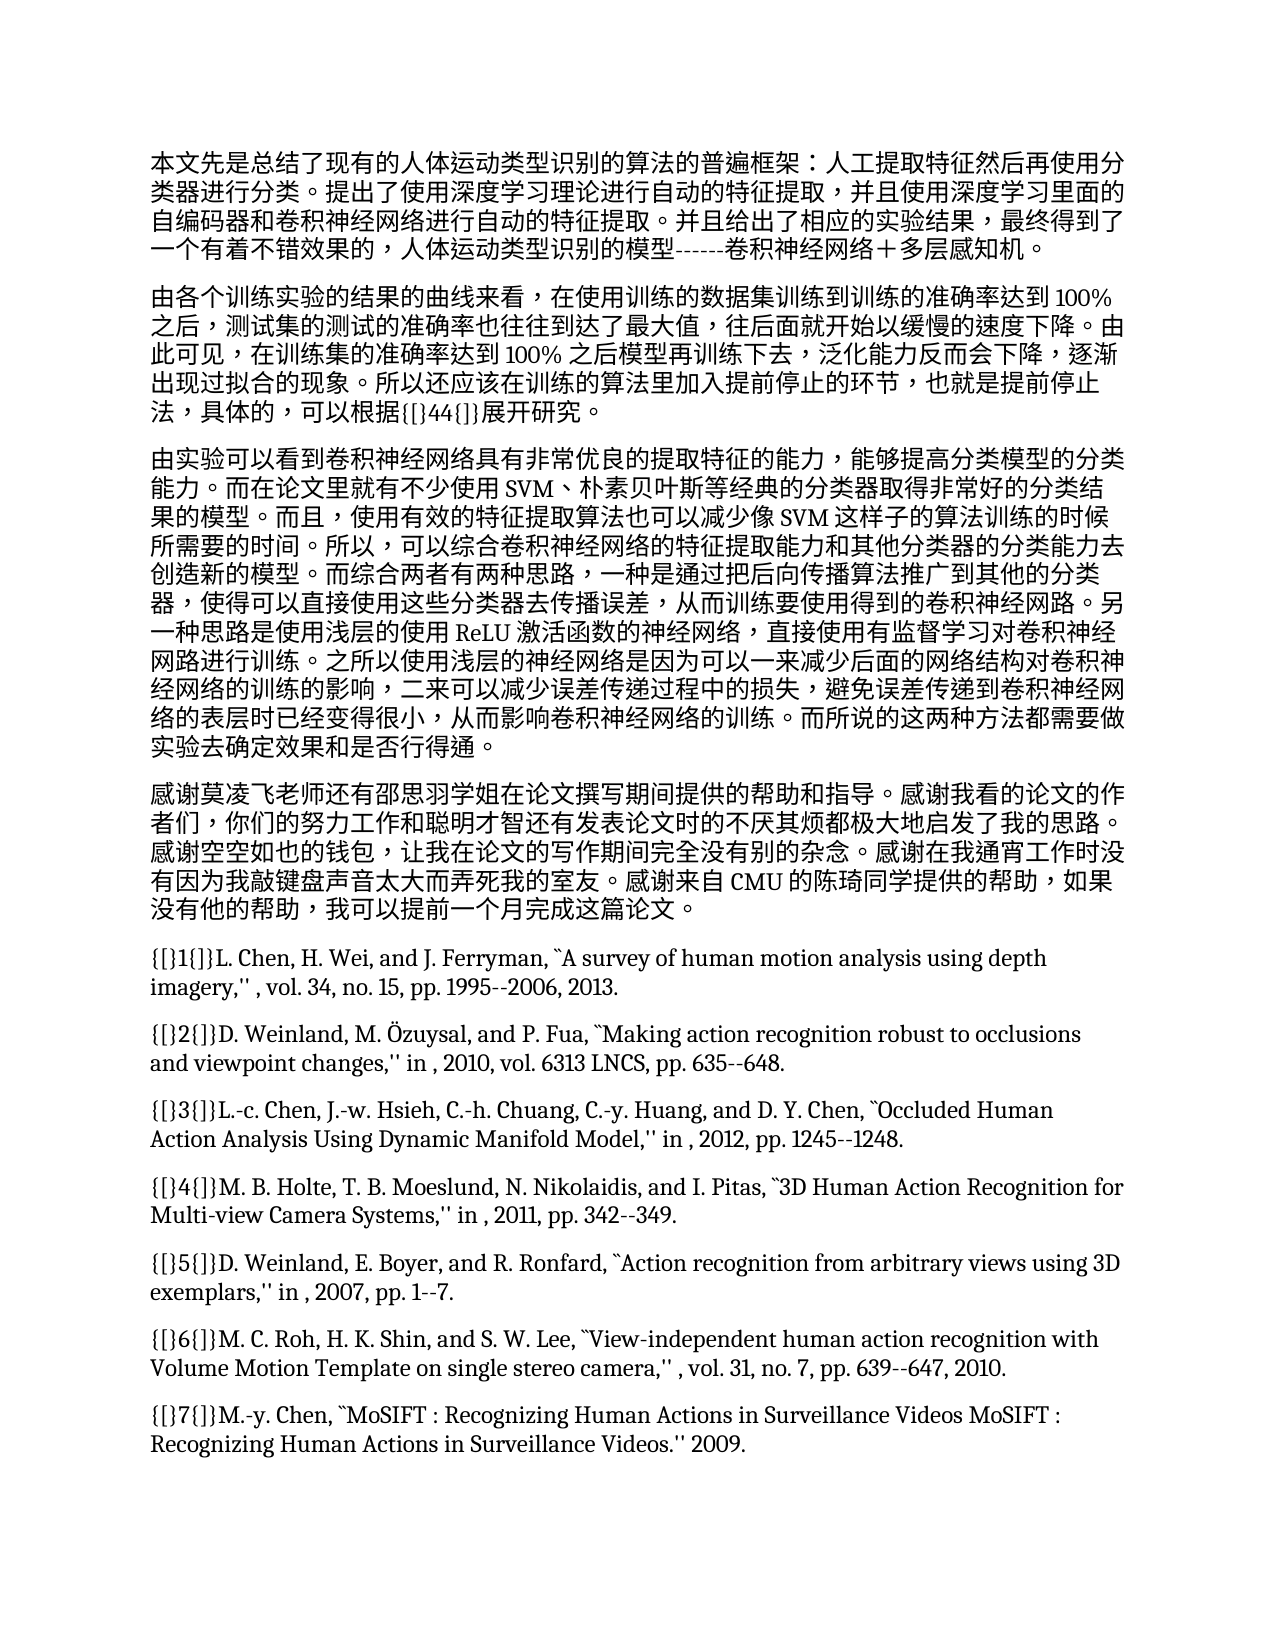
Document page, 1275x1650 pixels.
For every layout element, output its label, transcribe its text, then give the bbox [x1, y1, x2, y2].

text 感谢莫凌飞老师还有邵思羽学姐在论文撰写期间提供的帮助和指导。感谢我看的论文的作者们，你们的努力工作和聪明才智还有发表论文时的不厌其烦都极大地启发了我的思路。感谢空空如也的钱包，让我在论文的写作期间完全没有别的杂念。感谢在我通宵工作时没有因为我敲键盘声音太大而弄死我的室友。感谢来自 CMU 的陈琦同学提供的帮助，如果没有他的帮助，我可以提前一个月完成这篇论文。 [150, 781, 1125, 925]
text {[}1{]}L. Chen, H. Wei, and J. Ferryman, ``A survey of human motion analysis using depth imagery,'' , vol. 34, no. 15, pp. 1995--2006, 2013. [150, 944, 1125, 1001]
text 由各个训练实验的结果的曲线来看，在使用训练的数据集训练到训练的准确率达到 100% 之后，测试集的测试的准确率也往往到达了最大值，往后面就开始以缓慢的速度下降。由此可见，在训练集的准确率达到 100% 之后模型再训练下去，泛化能力反而会下降，逐渐出现过拟合的现象。所以还应该在训练的算法里加入提前停止的环节，也就是提前停止法，具体的，可以根据{[}44{]}展开研究。 [150, 284, 1125, 427]
text {[}4{]}M. B. Holte, T. B. Moeslund, N. Nikolaidis, and I. Pitas, ``3D Human Action Recognition for Multi-view Camera Systems,'' in , 2011, pp. 342--349. [150, 1172, 1125, 1230]
text {[}3{]}L.-c. Chen, J.-w. Hsieh, C.-h. Chuang, C.-y. Huang, and D. Y. Chen, ``Occluded Human Action Analysis Using Dynamic Manifold Model,'' in , 2012, pp. 1245--1248. [150, 1096, 1125, 1154]
text 本文先是总结了现有的人体运动类型识别的算法的普遍框架：人工提取特征然后再使用分类器进行分类。提出了使用深度学习理论进行自动的特征提取，并且使用深度学习里面的自编码器和卷积神经网络进行自动的特征提取。并且给出了相应的实验结果，最终得到了一个有着不错效果的，人体运动类型识别的模型------卷积神经网络＋多层感知机。 [150, 150, 1125, 265]
text {[}5{]}D. Weinland, E. Boyer, and R. Ronfard, ``Action recognition from arbitrary views using 3D exemplars,'' in , 2007, pp. 1--7. [150, 1249, 1125, 1306]
text {[}2{]}D. Weinland, M. Özuysal, and P. Fua, ``Making action recognition robust to occlusions and viewpoint changes,'' in , 2010, vol. 6313 LNCS, pp. 635--648. [150, 1020, 1125, 1077]
text {[}7{]}M.-y. Chen, ``MoSIFT : Recognizing Human Actions in Surveillance Videos MoSIFT : Recognizing Human Actions in Surveillance Videos.'' 2009. [150, 1401, 1125, 1459]
text 由实验可以看到卷积神经网络具有非常优良的提取特征的能力，能够提高分类模型的分类能力。而在论文里就有不少使用 SVM、朴素贝叶斯等经典的分类器取得非常好的分类结果的模型。而且，使用有效的特征提取算法也可以减少像 SVM 这样子的算法训练的时候所需要的时间。所以，可以综合卷积神经网络的特征提取能力和其他分类器的分类能力去创造新的模型。而综合两者有两种思路，一种是通过把后向传播算法推广到其他的分类器，使得可以直接使用这些分类器去传播误差，从而训练要使用得到的卷积神经网路。另一种思路是使用浅层的使用ReLU激活函数的神经网络，直接使用有监督学习对卷积神经网路进行训练。之所以使用浅层的神经网络是因为可以一来减少后面的网络结构对卷积神经网络的训练的影响，二来可以减少误差传递过程中的损失，避免误差传递到卷积神经网络的表层时已经变得很小，从而影响卷积神经网络的训练。而所说的这两种方法都需要做实验去确定效果和是否行得通。 [150, 446, 1125, 762]
text {[}6{]}M. C. Roh, H. K. Shin, and S. W. Lee, ``View-independent human action recognition with Volume Motion Template on single stereo camera,'' , vol. 31, no. 7, pp. 639--647, 2010. [150, 1325, 1125, 1382]
